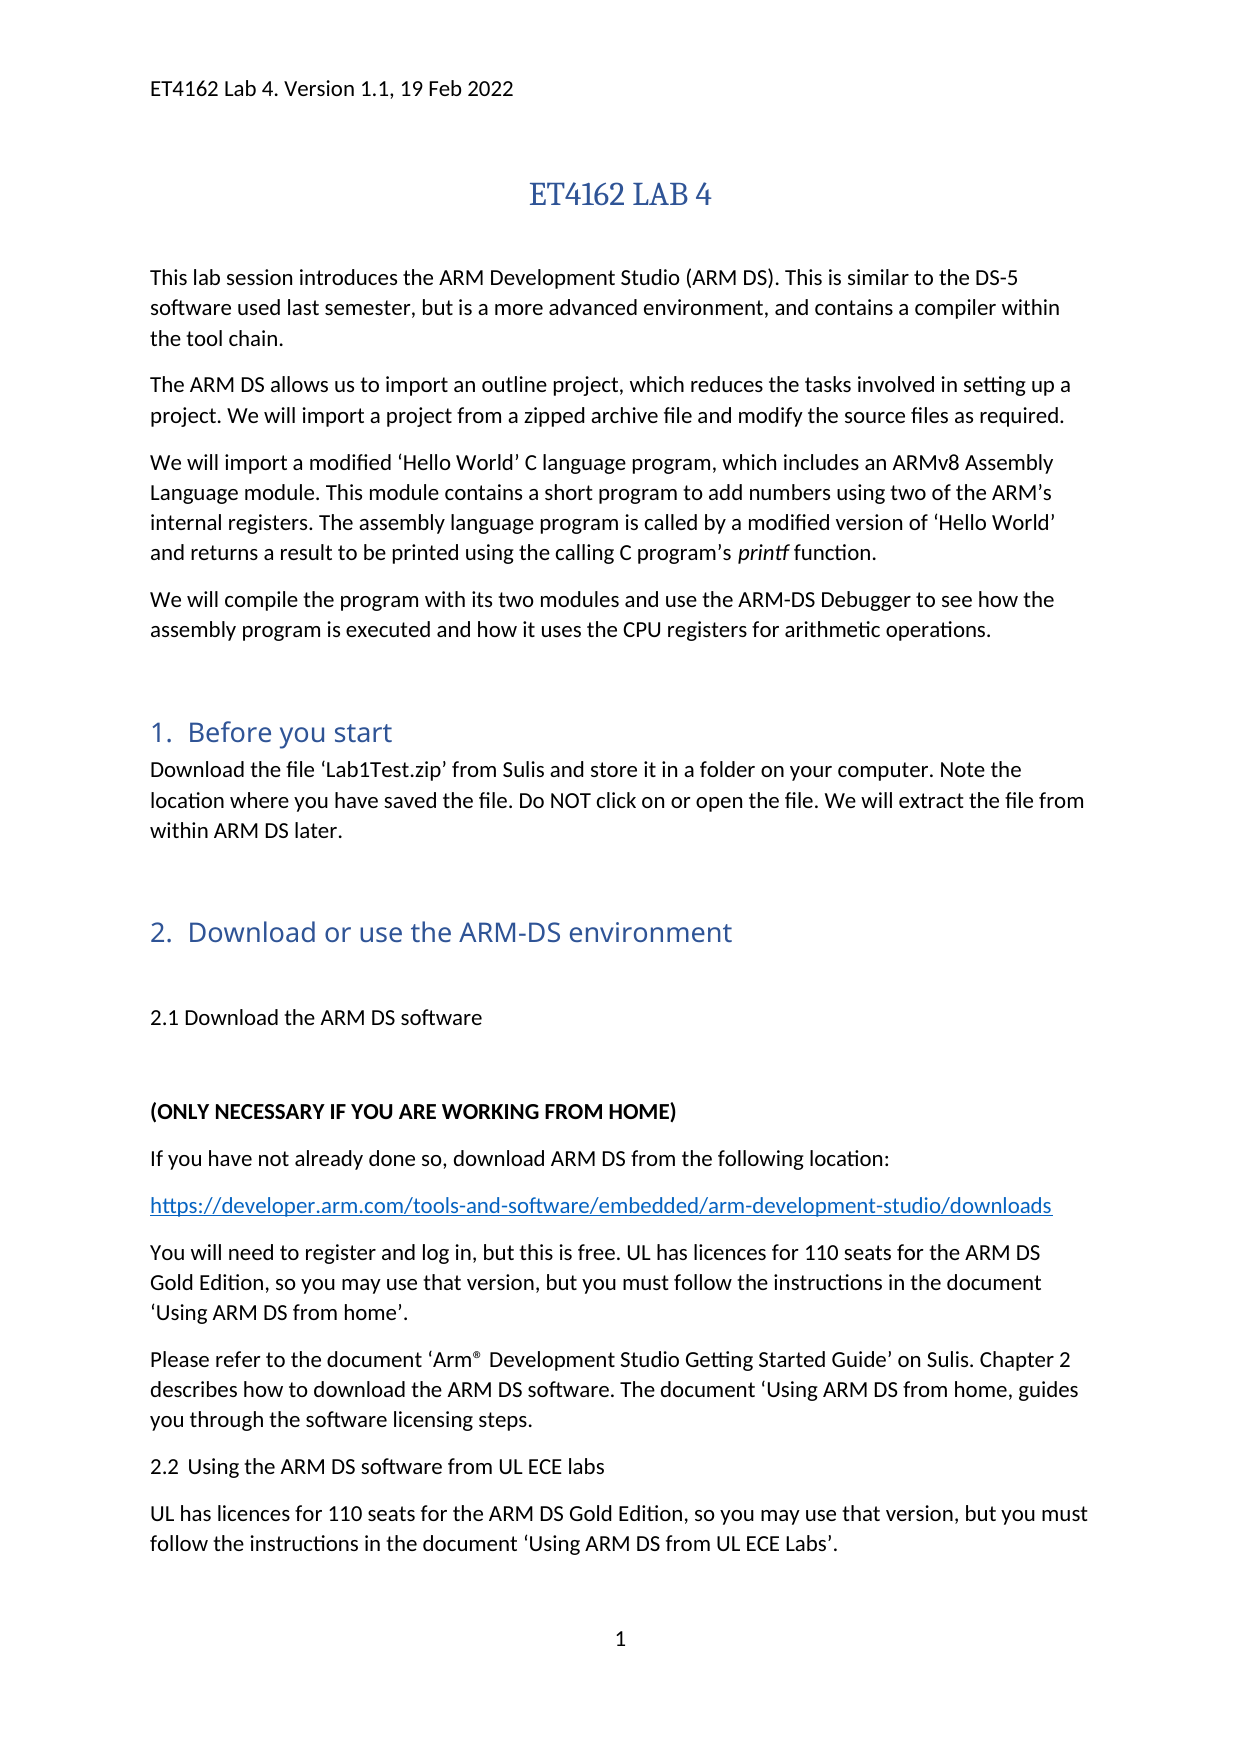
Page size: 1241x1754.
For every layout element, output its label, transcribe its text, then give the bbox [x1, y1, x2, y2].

text We will import a modified ‘Hello World’ C language program, which includes an ARMv8 Assembly Language module. This module contains a short program to add numbers using two of the ARM’s internal registers. The assembly language program is called by a modified version of ‘Hello World’ and returns a result to be printed using the calling C program’s printf function. [150, 448, 1090, 566]
text If you have not already done so, download ARM DS from the following location: [150, 1144, 1090, 1172]
text 2.1 Download the ARM DS software [150, 1003, 1090, 1031]
text Download the file ‘Lab1Test.zip’ from Sulis and store it in a folder on your computer. Note the location where you have saved the file. Do NOT click on or open the file. We will extract the file from within ARM DS later. [150, 756, 1090, 844]
text Please refer to the document ‘Arm® Development Studio Getting Started Guide’ on Sulis. Chapter 2 describes how to download the ARM DS software. The document ‘Using ARM DS from home, guides you through the software licensing steps. [150, 1345, 1090, 1433]
text You will need to register and log in, but this is free. UL has licences for 110 seats for the ARM DS Gold Edition, so you may use that version, but you must follow the instructions in the document ‘Using ARM DS from home’. [150, 1238, 1090, 1326]
text The ARM DS allows us to import an outline project, which reduces the tasks involved in setting up a project. We will import a project from a zipped archive file and modify the source files as required. [150, 371, 1090, 429]
subtitle Download or use the ARM-DS environment [150, 914, 1090, 951]
text This lab session introduces the ARM Development Studio (ARM DS). This is similar to the DS-5 software used last semester, but is a more advanced environment, and contains a compiler within the tool chain. [150, 263, 1090, 352]
text https://developer.arm.com/tools-and-software/embedded/arm-development-studio/downloads [150, 1191, 1090, 1219]
list Using the ARM DS software from UL ECE labs [150, 1452, 1090, 1480]
text We will compile the program with its two modules and use the ARM-DS Debugger to see how the assembly program is executed and how it uses the CPU registers for arithmetic operations. [150, 585, 1090, 643]
subtitle ET4162 LAB 4 [150, 175, 1090, 213]
subtitle Before you start [150, 713, 1090, 750]
text (ONLY NECESSARY IF YOU ARE WORKING FROM HOME) [150, 1097, 1090, 1125]
text UL has licences for 110 seats for the ARM DS Gold Edition, so you may use that version, but you must follow the instructions in the document ‘Using ARM DS from UL ECE Labs’. [150, 1499, 1090, 1557]
